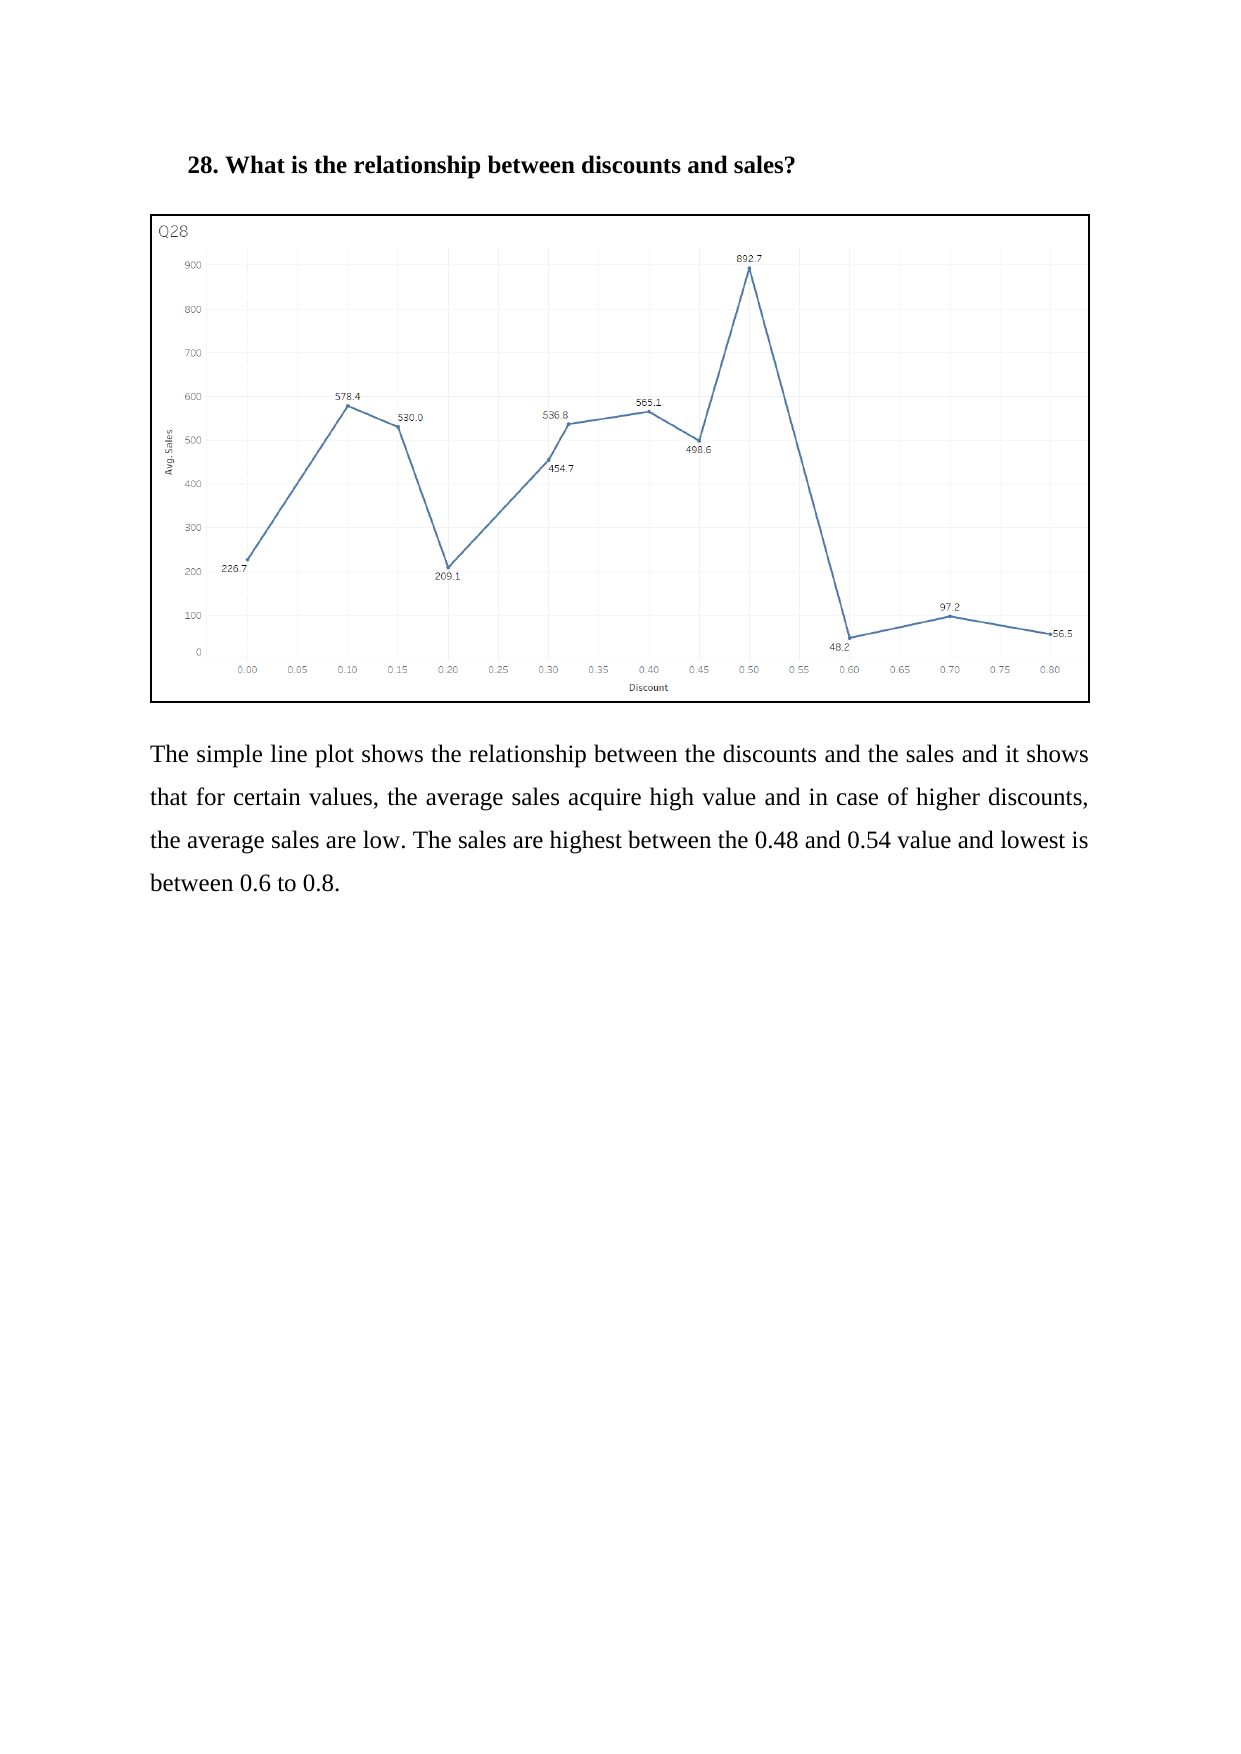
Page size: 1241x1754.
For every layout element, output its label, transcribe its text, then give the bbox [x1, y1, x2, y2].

text The simple line plot shows the relationship between the discounts and the sales and it shows that for certain values, the average sales acquire high value and in case of higher discounts, the average sales are low. The sales are highest between the 0.48 and 0.54 value and lowest is between 0.6 to 0.8. [150, 739, 1090, 897]
picture [152, 216, 1088, 701]
subtitle What is the relationship between discounts and sales? [187, 150, 1090, 179]
